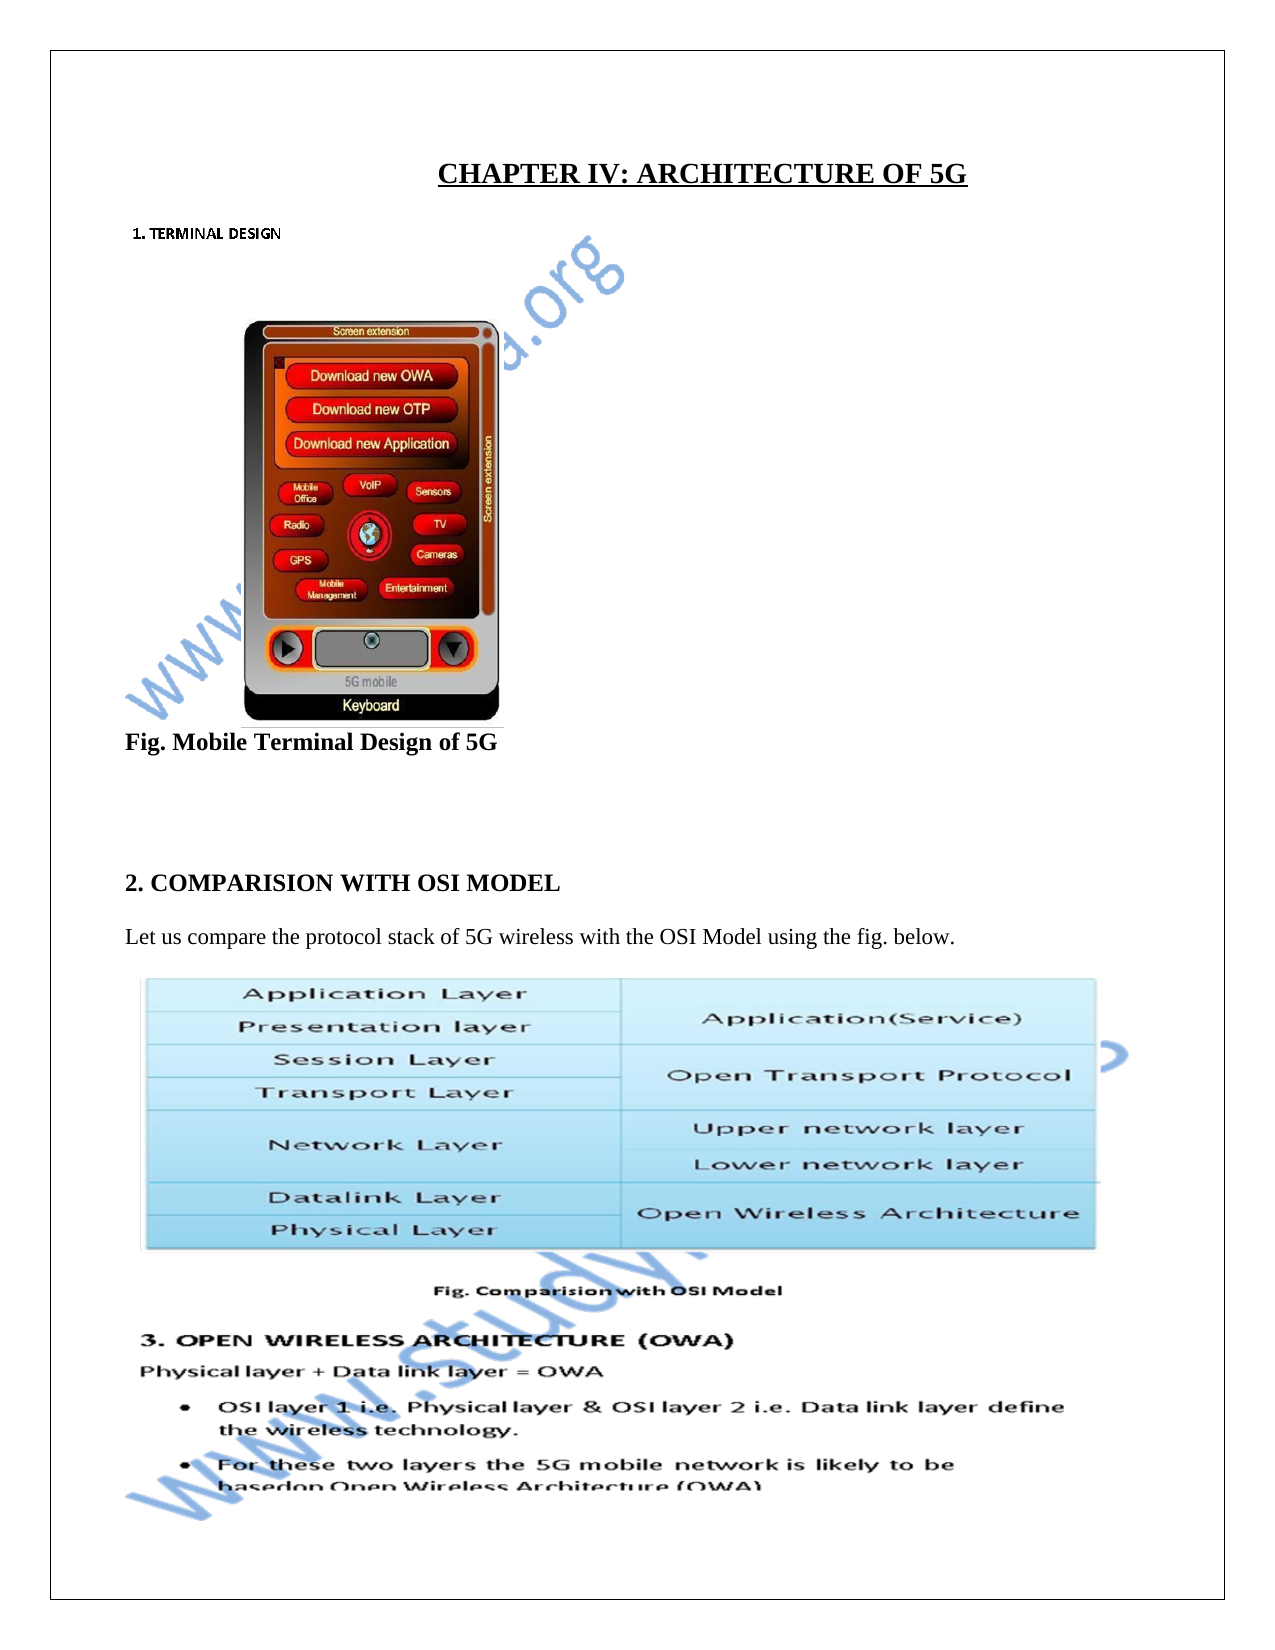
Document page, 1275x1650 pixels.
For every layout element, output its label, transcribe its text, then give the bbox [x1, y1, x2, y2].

picture [125, 223, 625, 728]
text CHAPTER IV: ARCHITECTURE OF 5G [125, 156, 1148, 190]
subtitle 2. COMPARISION WITH OSI MODEL [125, 868, 1148, 897]
text Fig. Mobile Terminal Design of 5G [125, 727, 1148, 756]
text Let us compare the protocol stack of 5G wireless with the OSI Model using the fig. below. [125, 923, 1148, 949]
picture [125, 978, 1130, 1521]
